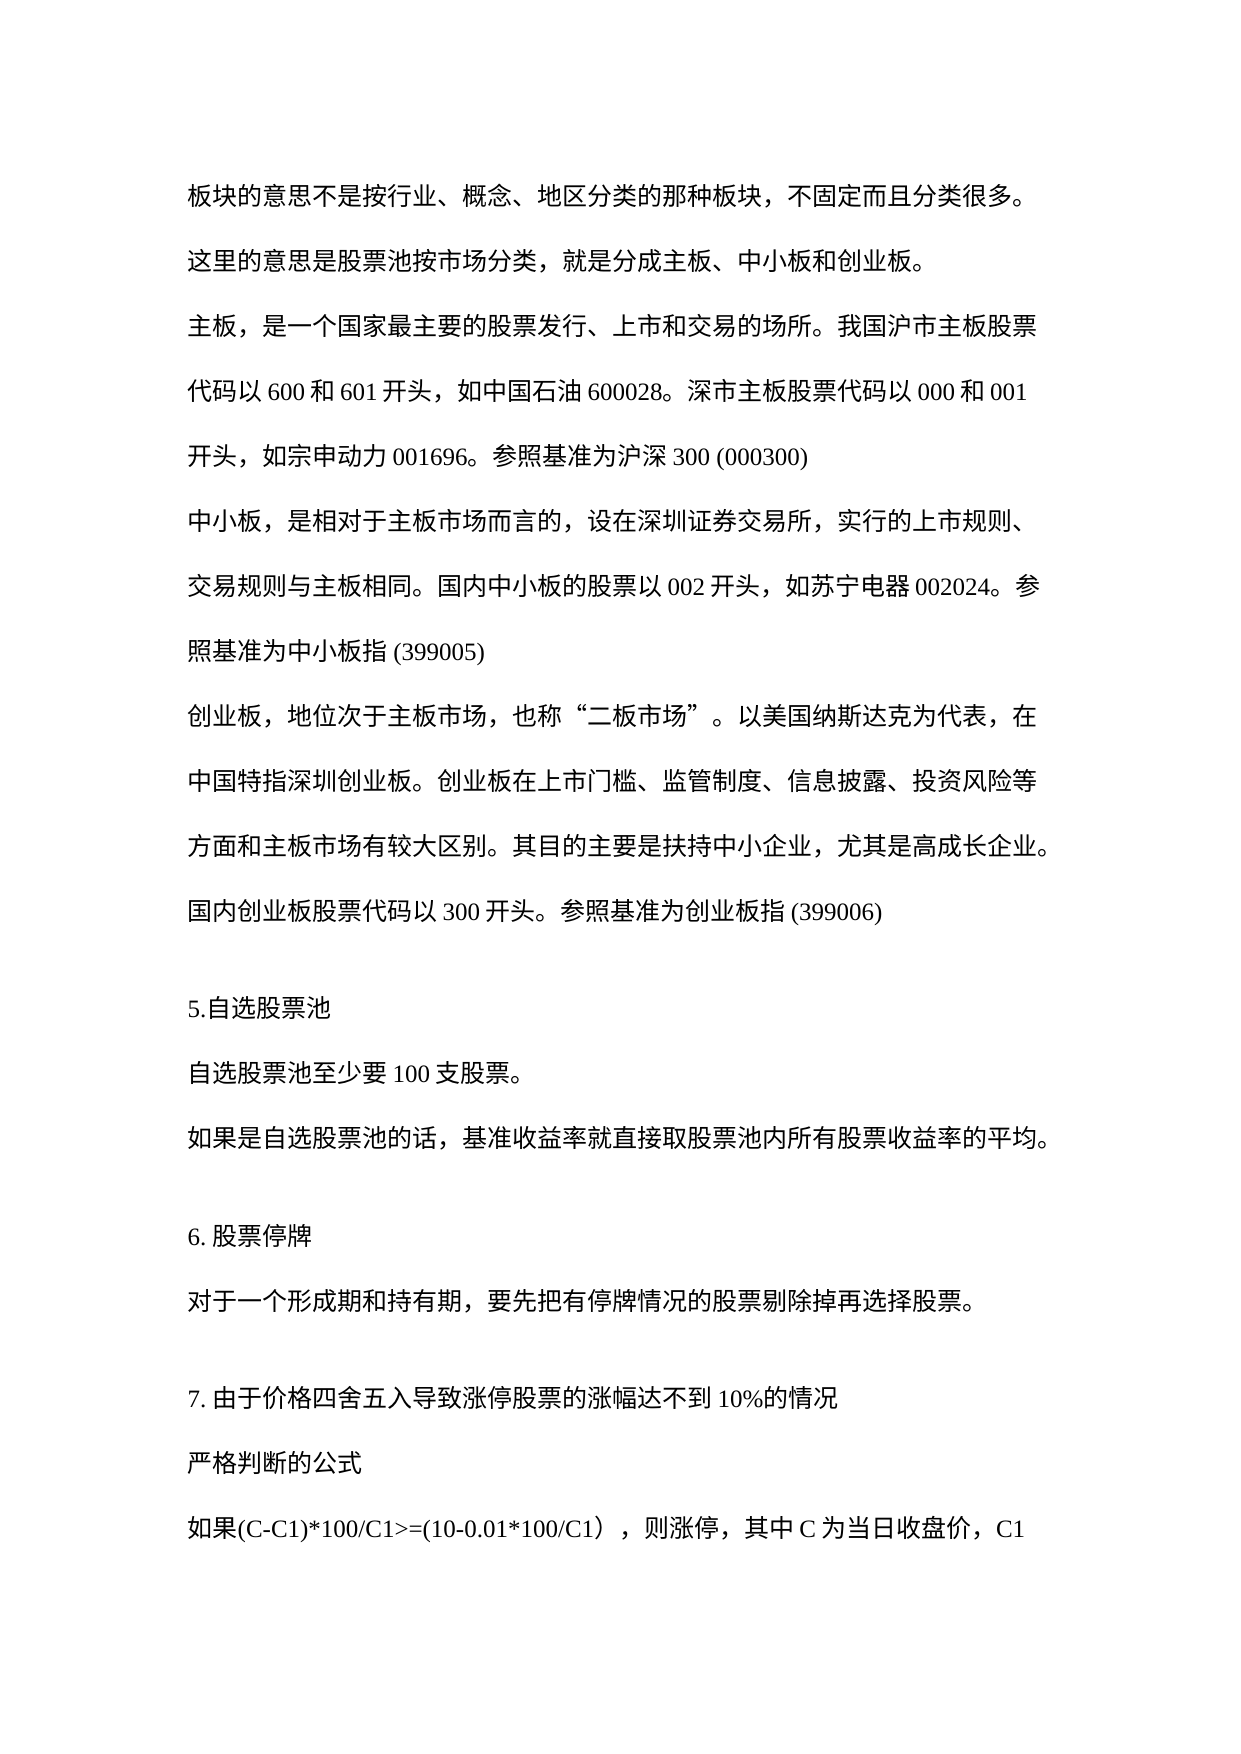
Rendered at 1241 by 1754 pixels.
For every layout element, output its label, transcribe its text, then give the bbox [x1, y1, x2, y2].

text 自选股票池至少要100支股票。 [187, 1039, 1053, 1104]
text 板块的意思不是按行业、概念、地区分类的那种板块，不固定而且分类很多。 [187, 162, 1053, 227]
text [187, 1494, 1053, 1559]
text 这里的意思是股票池按市场分类，就是分成主板、中小板和创业板。 [187, 227, 1053, 292]
text 对于一个形成期和持有期，要先把有停牌情况的股票剔除掉再选择股票。 [187, 1267, 1053, 1332]
text 中小板，是相对于主板市场而言的，设在深圳证券交易所，实行的上市规则、交易规则与主板相同。国内中小板的股票以002开头，如苏宁电器002024。参照基准为中小板指 (399005) [187, 487, 1053, 682]
text 5.自选股票池 [187, 974, 1053, 1039]
text 7. 由于价格四舍五入导致涨停股票的涨幅达不到10%的情况 [187, 1364, 1053, 1429]
text 主板，是一个国家最主要的股票发行、上市和交易的场所。我国沪市主板股票代码以600和601开头，如中国石油600028。深市主板股票代码以000和001开头，如宗申动力001696。参照基准为沪深300 (000300) [187, 292, 1053, 487]
text 6. 股票停牌 [187, 1202, 1053, 1267]
text 创业板，地位次于主板市场，也称“二板市场”。以美国纳斯达克为代表，在中国特指深圳创业板。创业板在上市门槛、监管制度、信息披露、投资风险等方面和主板市场有较大区别。其目的主要是扶持中小企业，尤其是高成长企业。国内创业板股票代码以300开头。参照基准为创业板指 (399006) [187, 682, 1053, 942]
text 严格判断的公式 [187, 1429, 1053, 1494]
text 如果是自选股票池的话，基准收益率就直接取股票池内所有股票收益率的平均。 [187, 1104, 1053, 1169]
